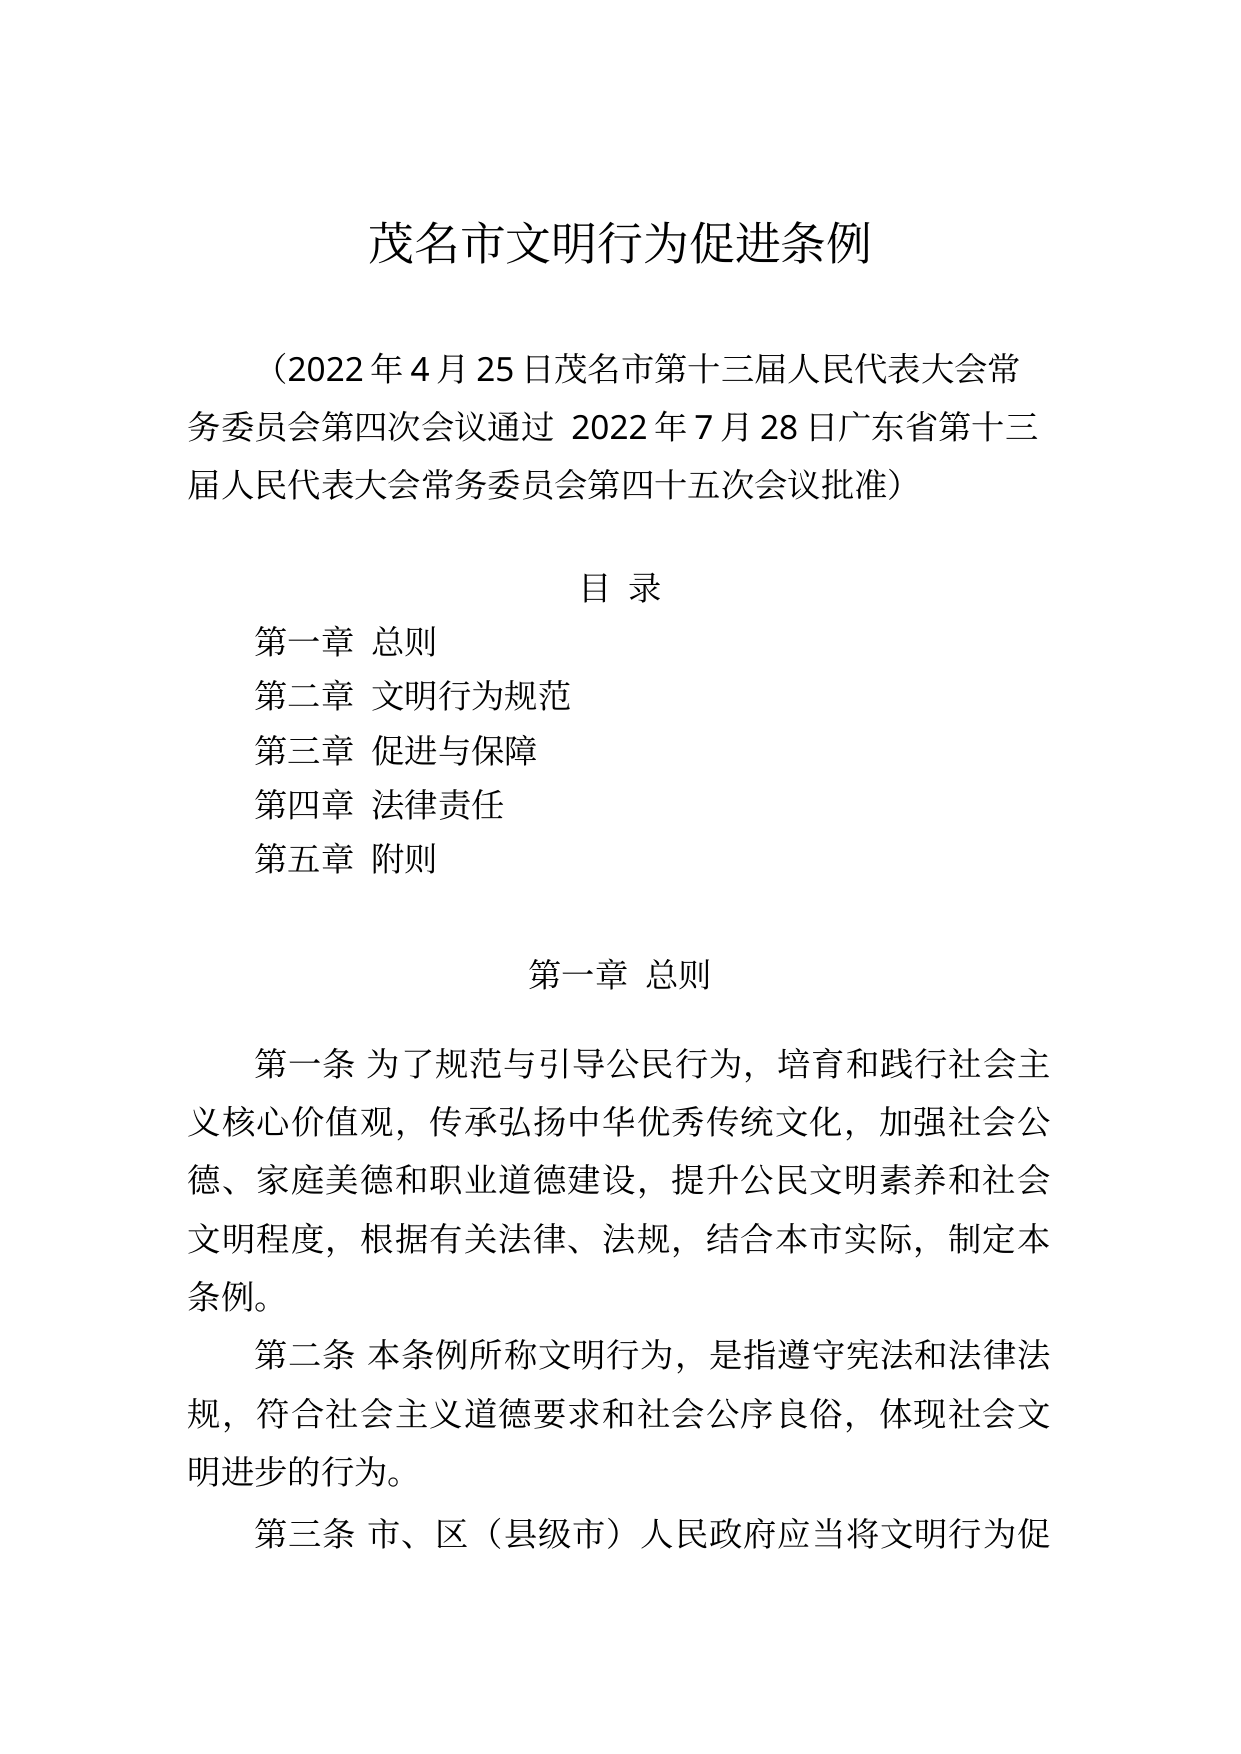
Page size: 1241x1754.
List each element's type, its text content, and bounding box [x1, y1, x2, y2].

text 目 录 [187, 557, 1053, 611]
text 第二章 文明行为规范 [187, 666, 1053, 720]
text 第三章 促进与保障 [187, 720, 1053, 774]
text 第一条 为了规范与引导公民行为，培育和践行社会主义核心价值观，传承弘扬中华优秀传统文化，加强社会公德、家庭美德和职业道德建设，提升公民文明素养和社会文明程度，根据有关法律、法规，结合本市实际，制定本条例。 [187, 1029, 1053, 1321]
text （2022年4月25日茂名市第十三届人民代表大会常务委员会第四次会议通过 2022年7月28日广东省第十三届人民代表大会常务委员会第四十五次会议批准） [187, 334, 1053, 509]
text 第一章 总则 [187, 611, 1053, 666]
text 第二条 本条例所称文明行为，是指遵守宪法和法律法规，符合社会主义道德要求和社会公序良俗，体现社会文明进步的行为。 [187, 1321, 1053, 1496]
text 茂名市文明行为促进条例 [187, 211, 1053, 273]
text 第四章 法律责任 [187, 774, 1053, 828]
text 第五章 附则 [187, 828, 1053, 882]
text 第一章 总则 [187, 941, 1053, 999]
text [187, 1496, 1053, 1558]
